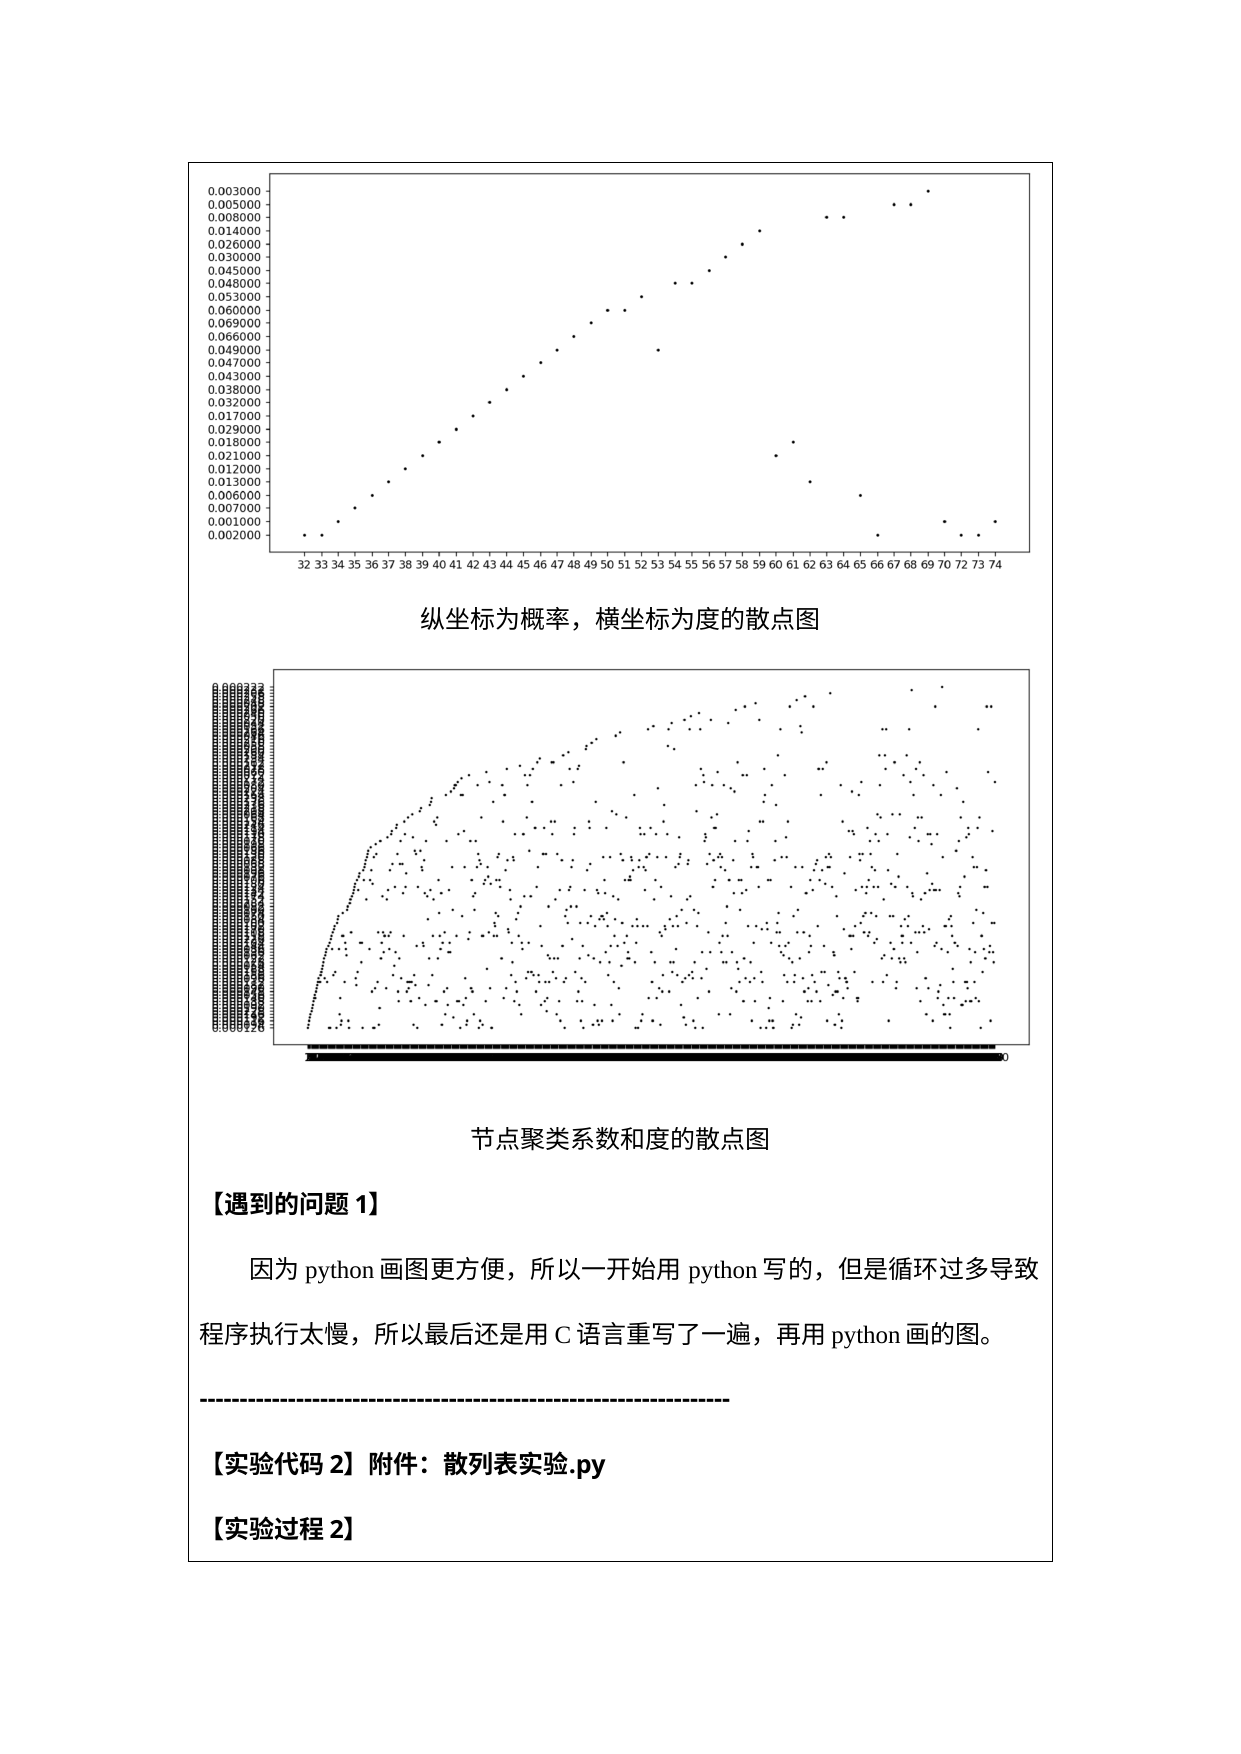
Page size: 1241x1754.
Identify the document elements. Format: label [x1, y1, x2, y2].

table_cell [189, 163, 1052, 1561]
picture [199, 163, 1042, 574]
picture [199, 650, 1046, 1077]
